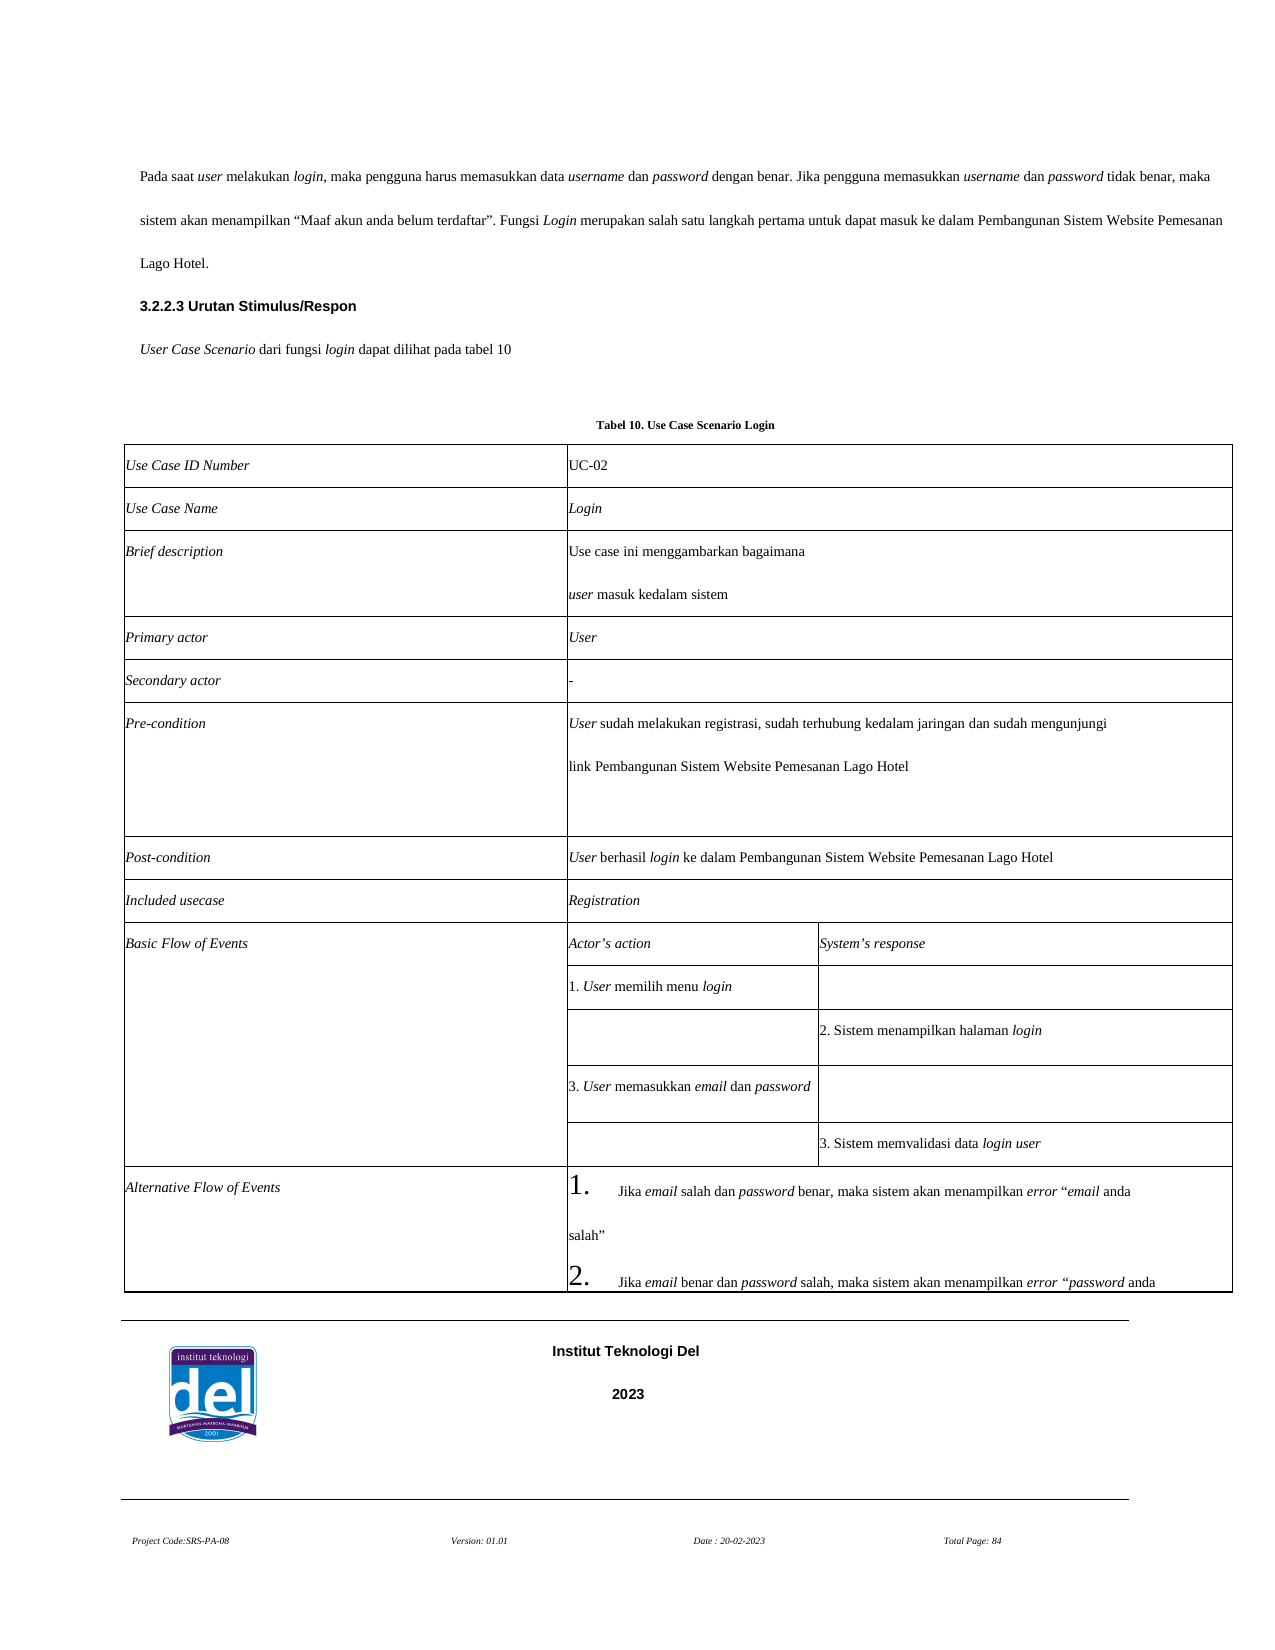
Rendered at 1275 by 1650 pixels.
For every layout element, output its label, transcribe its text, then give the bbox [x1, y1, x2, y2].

table_cell [568, 1010, 818, 1065]
text User Case Scenario dari fungsi login dapat dilihat pada tabel 10 [139, 329, 1231, 357]
table_cell Alternative Flow of Events [125, 1167, 567, 1291]
table_cell - [568, 660, 1232, 702]
table_header Use Case ID Number [125, 445, 567, 487]
table_cell 3. Sistem memvalidasi data login user [819, 1123, 1232, 1166]
table_cell User berhasil login ke dalam Pembangunan Sistem Website Pemesanan Lago Hotel [568, 837, 1232, 879]
table_cell 2. Sistem menampilkan halaman login [819, 1010, 1232, 1065]
table_cell Registration [568, 880, 1232, 922]
table_cell User sudah melakukan registrasi, sudah terhubung kedalam jaringan dan sudah mengunjungi link Pembangunan Sistem Website Pemesanan Lago Hotel [568, 703, 1232, 836]
table_cell Secondary actor [125, 660, 567, 702]
table_cell [819, 966, 1232, 1009]
table_cell Primary actor [125, 617, 567, 659]
table_cell Basic Flow of Events [125, 923, 567, 1166]
table_cell Login [568, 488, 1232, 530]
table_cell User [568, 617, 1232, 659]
table_cell [568, 1123, 818, 1166]
text Pada saat user melakukan login, maka pengguna harus memasukkan data username dan password dengan benar. Jika pengguna memasukkan username dan password tidak benar, maka sistem akan menampilkan “Maaf akun anda belum terdaftar”. Fungsi Login merupakan salah satu langkah pertama untuk dapat masuk ke dalam Pembangunan Sistem Website Pemesanan Lago Hotel. [139, 156, 1231, 271]
table_cell [819, 1066, 1232, 1122]
table_cell 3. User memasukkan email dan password [568, 1066, 818, 1122]
table_cell Brief description [125, 531, 567, 616]
table_cell 1. User memilih menu login [568, 966, 818, 1009]
text 3.2.2.3 Urutan Stimulus/Respon [139, 286, 1231, 314]
table_cell Use case ini menggambarkan bagaimana user masuk kedalam sistem [568, 531, 1232, 616]
table_header UC-02 [568, 445, 1232, 487]
text Tabel 10. Use Case Scenario Login [139, 408, 1231, 432]
table_cell System’s response [819, 923, 1232, 964]
picture [164, 1345, 259, 1442]
table_cell Post-condition [125, 837, 567, 879]
table_cell Use Case Name [125, 488, 567, 530]
table_cell Included usecase [125, 880, 567, 922]
table_cell Pre-condition [125, 703, 567, 836]
table_cell Actor’s action [568, 923, 818, 964]
